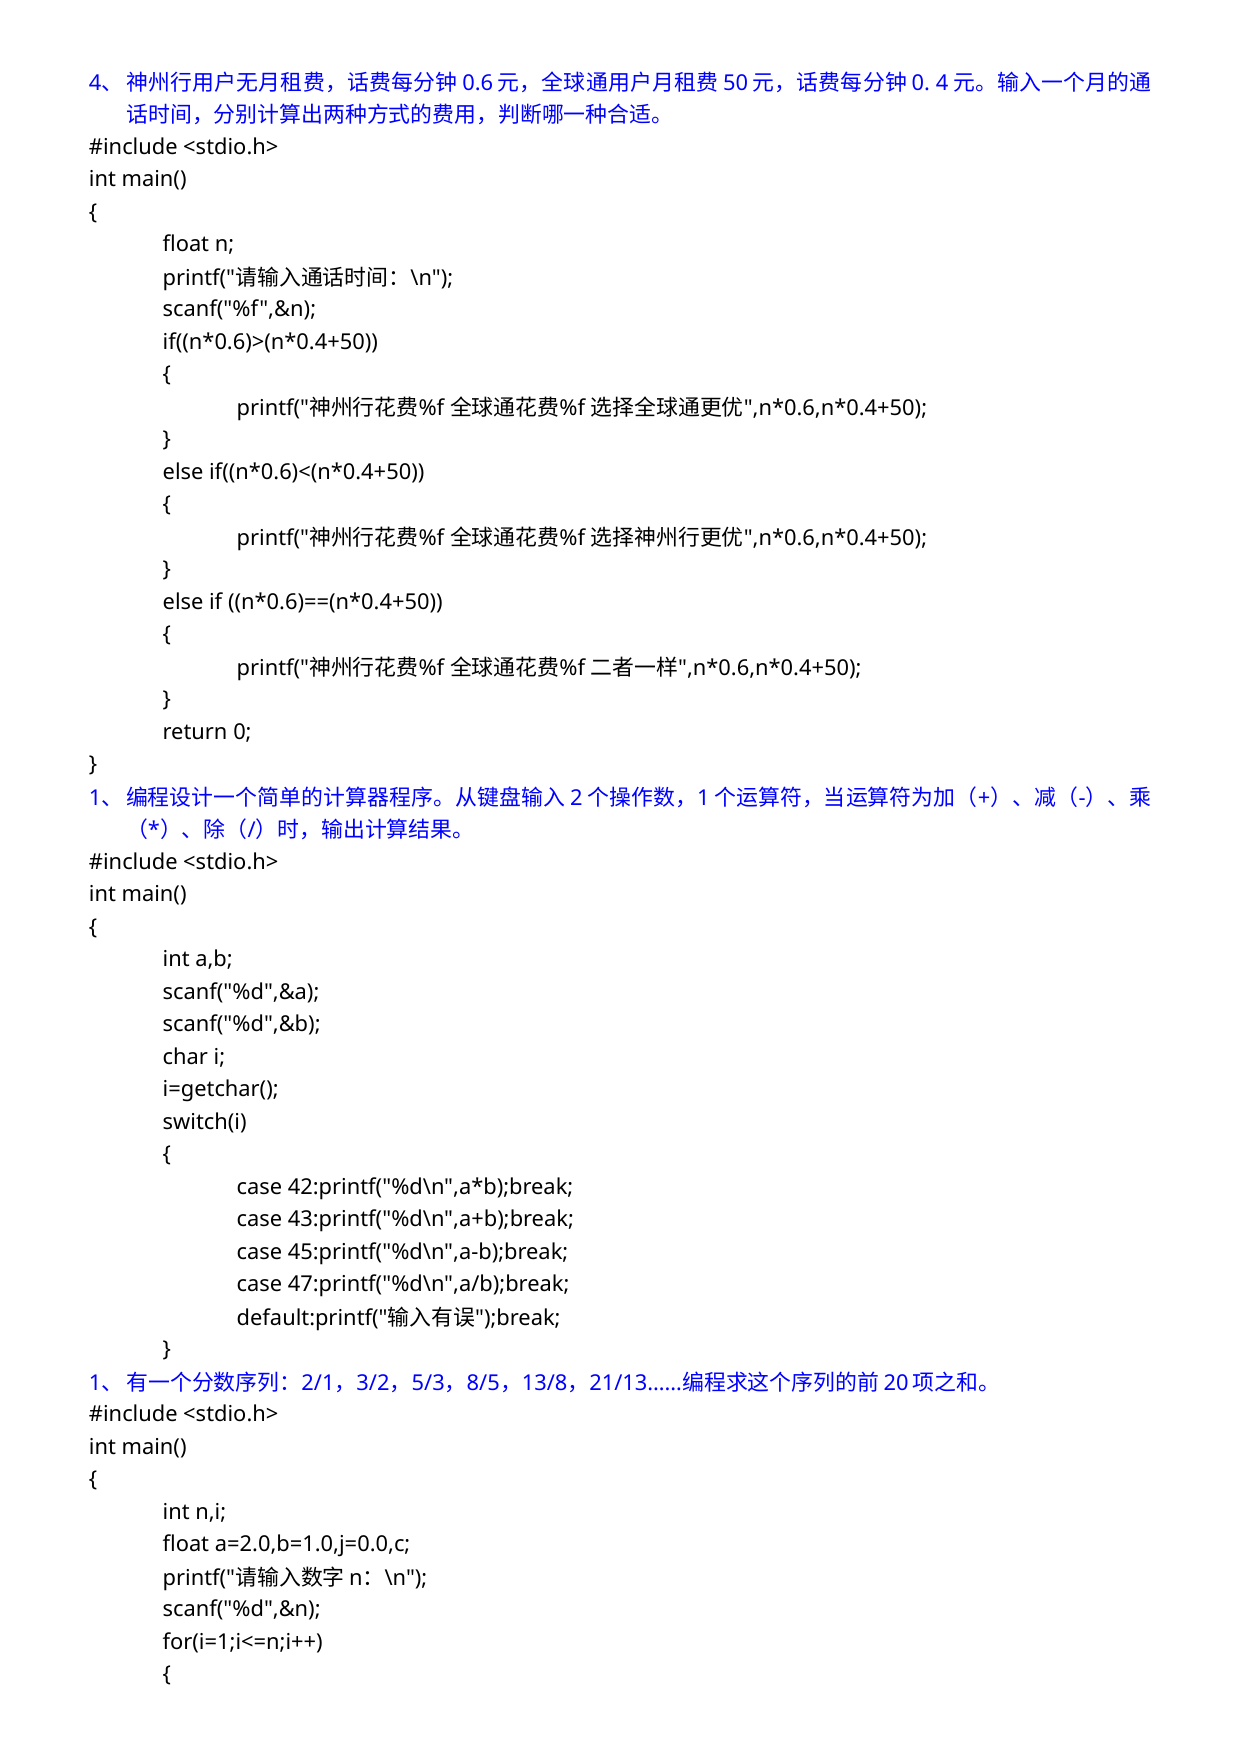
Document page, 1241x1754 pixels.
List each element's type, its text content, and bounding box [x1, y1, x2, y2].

list { [89, 487, 1152, 519]
list else if ((n*0.6)==(n*0.4+50)) [89, 584, 1152, 617]
list { [89, 617, 1152, 649]
list } [89, 422, 1152, 454]
list case 42:printf("%d\n",a*b);break; [89, 1169, 1152, 1202]
list { [89, 194, 1152, 227]
list { [89, 909, 1152, 942]
list float n; [89, 227, 1152, 259]
list printf("请输入数字n：\n"); [89, 1559, 1152, 1592]
list printf("神州行花费%f 全球通花费%f 选择全球通更优",n*0.6,n*0.4+50); [89, 389, 1152, 422]
list { [89, 1137, 1152, 1169]
list } [89, 682, 1152, 714]
list #include <stdio.h> [89, 129, 1152, 162]
list scanf("%d",&n); [89, 1592, 1152, 1624]
list return 0; [89, 714, 1152, 747]
list case 45:printf("%d\n",a-b);break; [89, 1234, 1152, 1267]
list scanf("%d",&b); [89, 1007, 1152, 1039]
list } [89, 1332, 1152, 1364]
list 编程设计一个简单的计算器程序。从键盘输入2个操作数，1个运算符，当运算符为加（+）、减（-）、乘（*）、除（/）时，输出计算结果。 [89, 779, 1152, 844]
list } [89, 552, 1152, 584]
list for(i=1;i<=n;i++) [89, 1624, 1152, 1657]
list float a=2.0,b=1.0,j=0.0,c; [89, 1527, 1152, 1559]
list else if((n*0.6)<(n*0.4+50)) [89, 454, 1152, 487]
list 有一个分数序列：2/1，3/2，5/3，8/5，13/8，21/13……编程求这个序列的前20项之和。 [89, 1364, 1152, 1397]
list printf("神州行花费%f 全球通花费%f 二者一样",n*0.6,n*0.4+50); [89, 649, 1152, 682]
list int main() [89, 162, 1152, 194]
list #include <stdio.h> [89, 844, 1152, 877]
list case 43:printf("%d\n",a+b);break; [89, 1202, 1152, 1234]
list int n,i; [89, 1494, 1152, 1527]
list int main() [89, 1429, 1152, 1462]
list printf("神州行花费%f 全球通花费%f 选择神州行更优",n*0.6,n*0.4+50); [89, 519, 1152, 552]
list { [89, 1462, 1152, 1494]
list int main() [89, 877, 1152, 909]
list printf("请输入通话时间：\n"); [89, 259, 1152, 292]
list } [89, 747, 1152, 779]
list scanf("%d",&a); [89, 974, 1152, 1007]
list { [89, 357, 1152, 389]
list default:printf("输入有误");break; [89, 1299, 1152, 1332]
list switch(i) [89, 1104, 1152, 1137]
list if((n*0.6)>(n*0.4+50)) [89, 324, 1152, 357]
list #include <stdio.h> [89, 1397, 1152, 1429]
list char i; [89, 1039, 1152, 1072]
list i=getchar(); [89, 1072, 1152, 1104]
list 神州行用户无月租费，话费每分钟0.6元，全球通用户月租费50元，话费每分钟0. 4元。输入一个月的通话时间，分别计算出两种方式的费用，判断哪一种合适。 [89, 64, 1152, 129]
list case 47:printf("%d\n",a/b);break; [89, 1267, 1152, 1299]
list scanf("%f",&n); [89, 292, 1152, 324]
list { [89, 1657, 1152, 1689]
list int a,b; [89, 942, 1152, 974]
